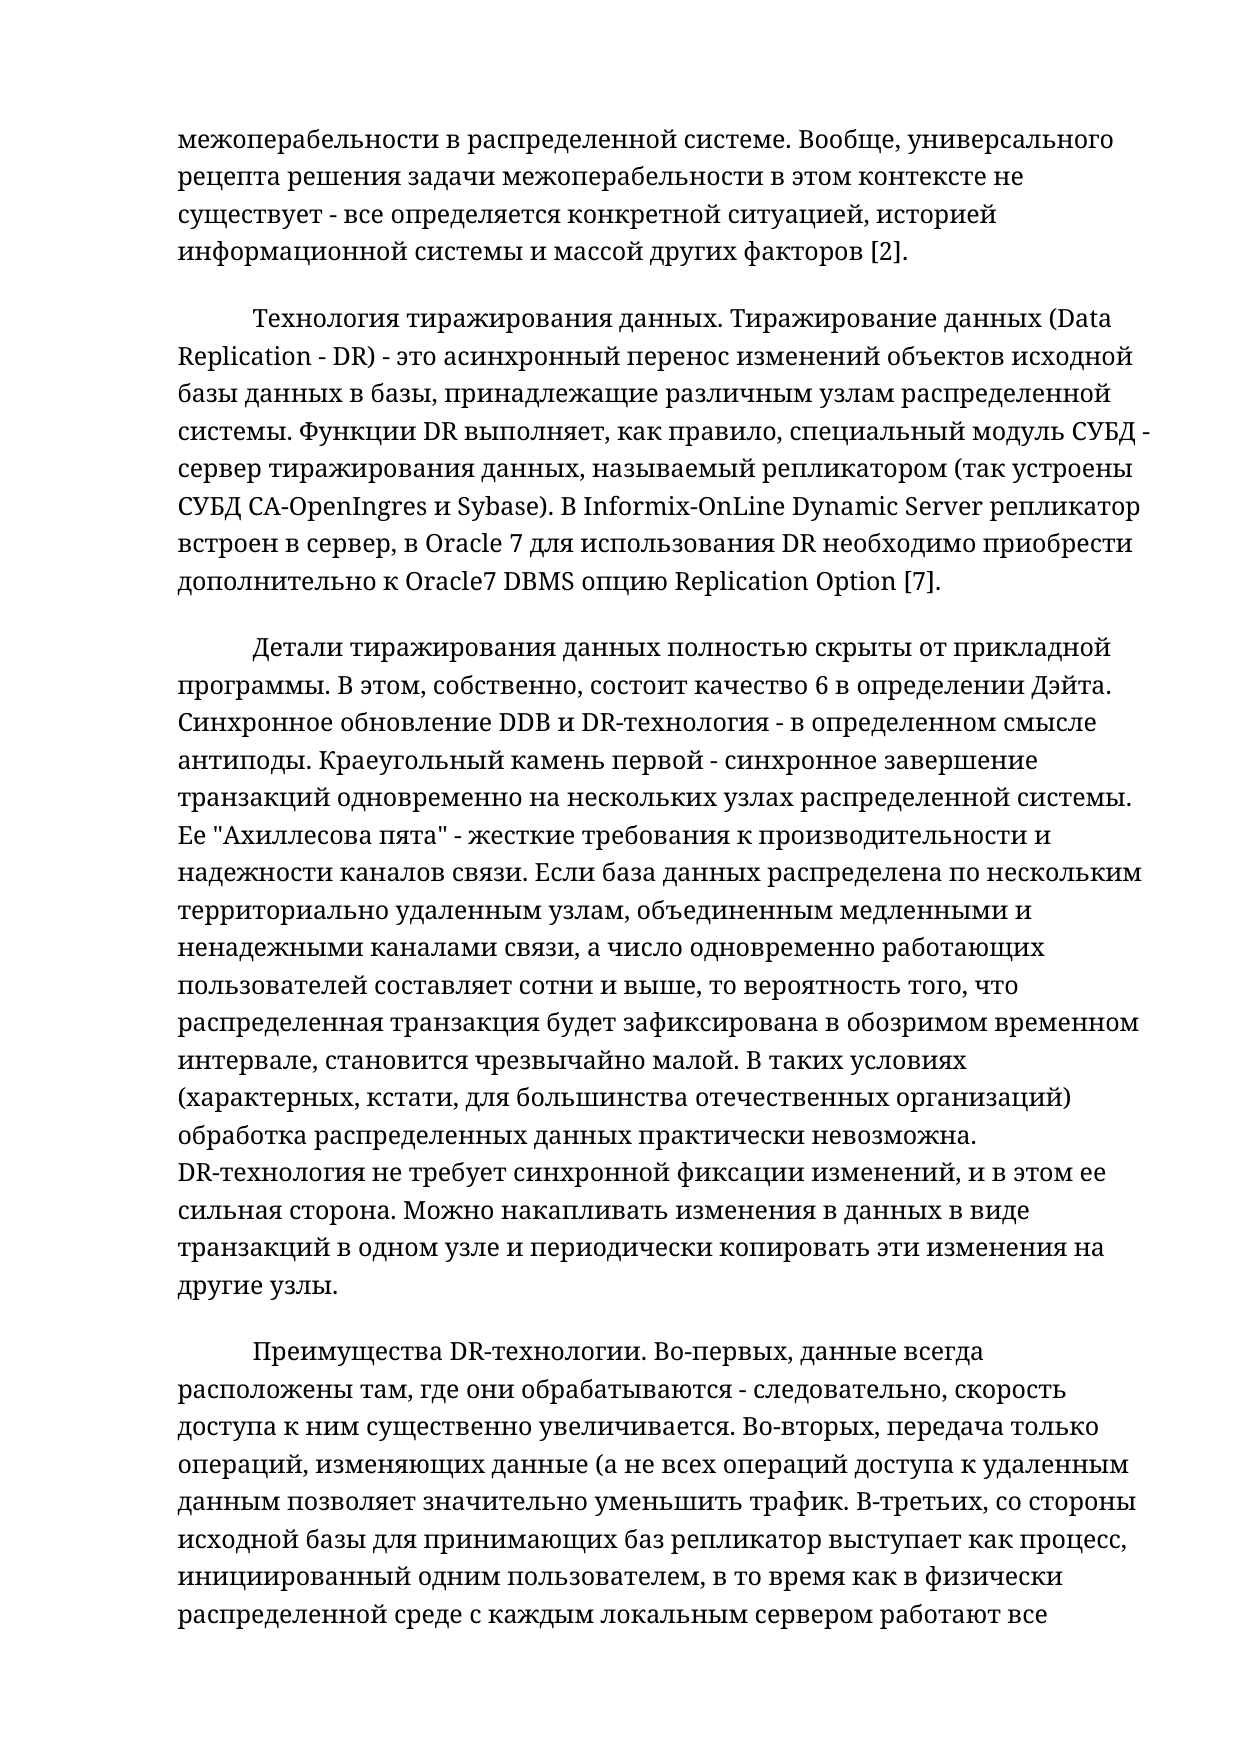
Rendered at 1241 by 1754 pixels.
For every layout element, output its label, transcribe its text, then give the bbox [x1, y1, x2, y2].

text Детали тиражирования данных полностью скрыты от прикладной программы. В этом, собственно, состоит качество 6 в определении Дэйта. Синхронное обновление DDB и DR-технология - в определенном смысле антиподы. Краеугольный камень первой - синхронное завершение транзакций одновременно на нескольких узлах распределенной системы. Ee "Ахиллесова пята" - жесткие требования к производительности и надежности каналов связи. Если база данных распределена по нескольким территориально удаленным узлам, объединенным медленными и ненадежными каналами связи, а число одновременно работающих пользователей составляет сотни и выше, то вероятность того, что распределенная транзакция будет зафиксирована в обозримом временном интервале, становится чрезвычайно малой. В таких условиях (характерных, кстати, для большинства отечественных организаций) обработка распределенных данных практически невозможна. DR-технология не требует синхронной фиксации изменений, и в этом ее сильная сторона. Можно накапливать изменения в данных в виде транзакций в одном узле и периодически копировать эти изменения на другие узлы. [177, 626, 1152, 1301]
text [177, 1331, 1152, 1631]
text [177, 118, 1152, 268]
text Технология тиражирования данных. Тиражирование данных (Data Replication - DR) - это асинхронный перенос изменений объектов исходной базы данных в базы, принадлежащие различным узлам распределенной системы. Функции DR выполняет, как правило, специальный модуль СУБД - сервер тиражирования данных, называемый репликатором (так устроены СУБД CA-OpenIngres и Sybase). В Informix-OnLine Dynamic Server репликатор встроен в сервер, в Oracle 7 для использования DR необходимо приобрести дополнительно к Oracle7 DBMS опцию Replication Option [7]. [177, 297, 1152, 597]
